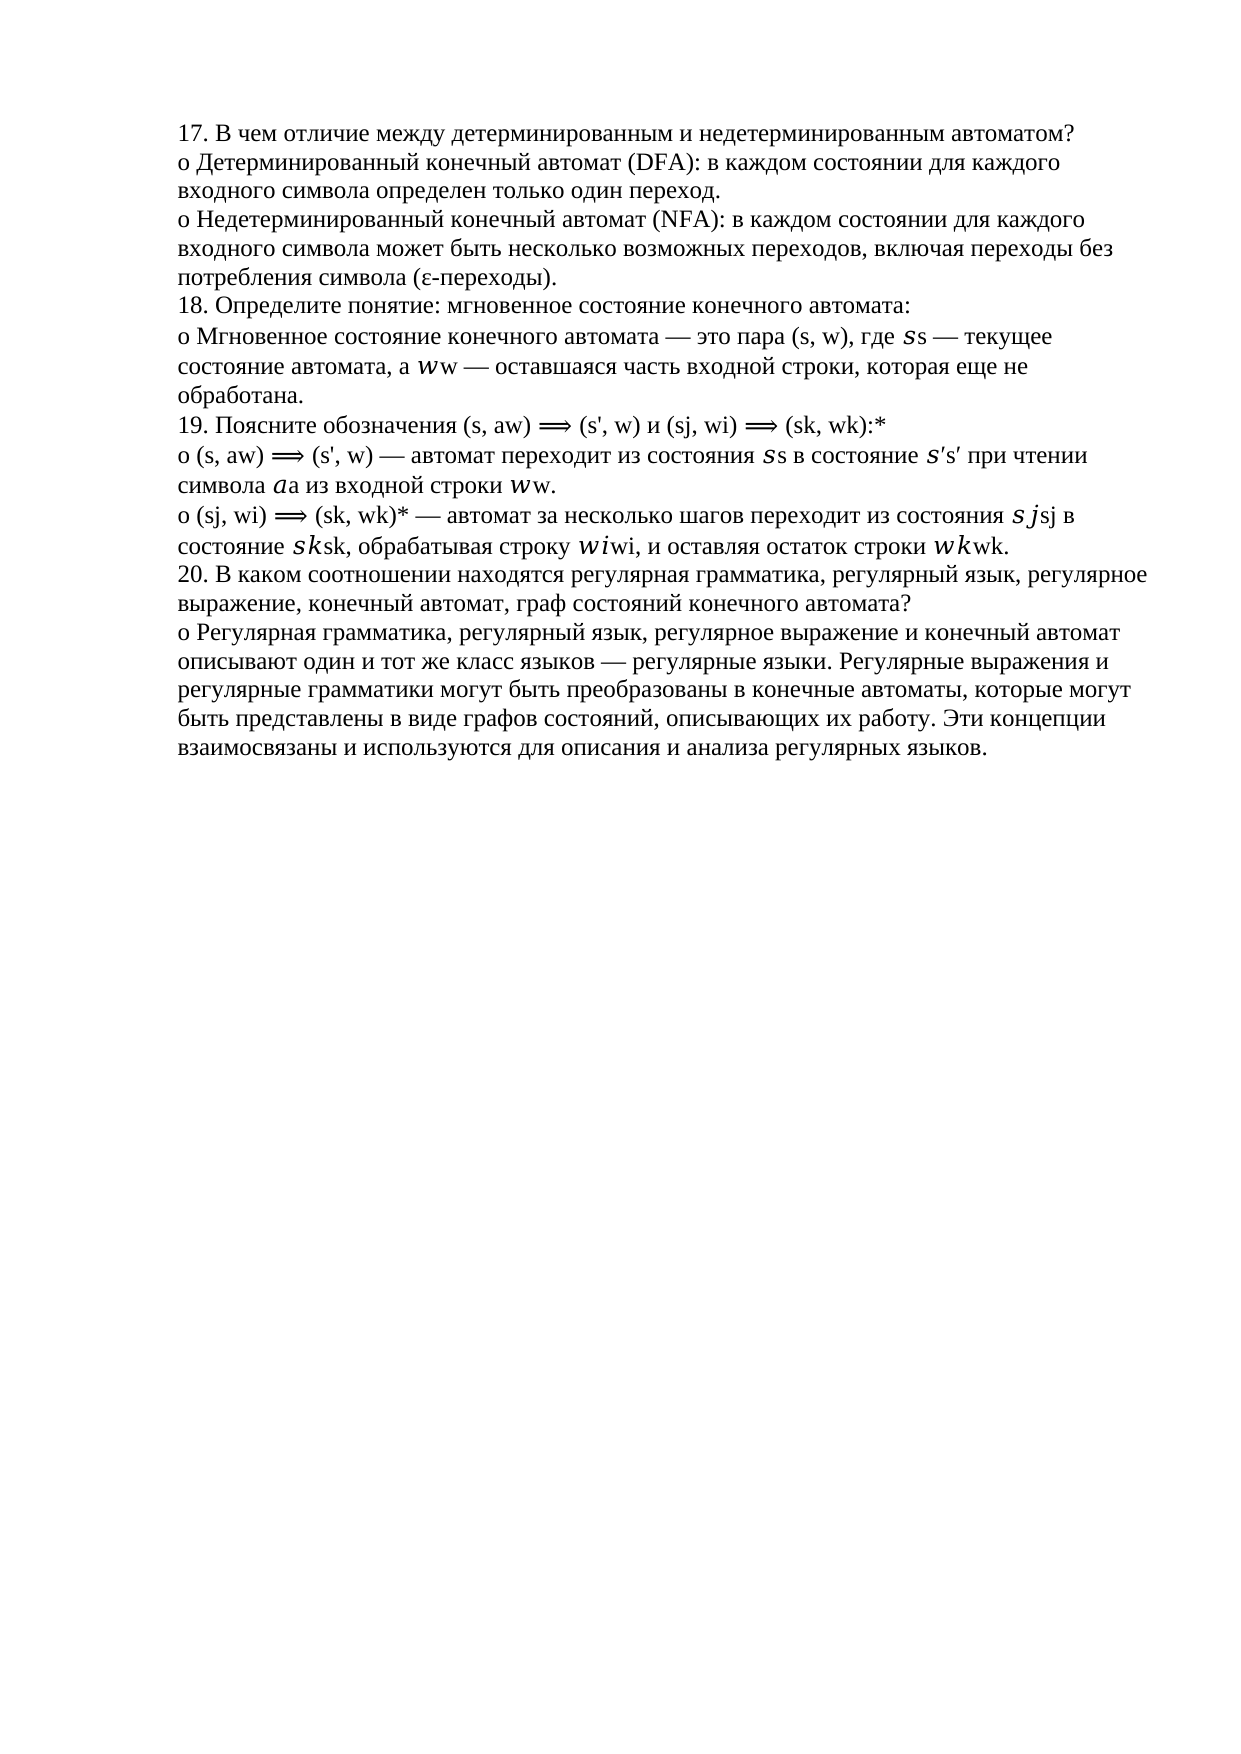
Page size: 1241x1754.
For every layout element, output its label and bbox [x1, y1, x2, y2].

text [177, 118, 1152, 761]
